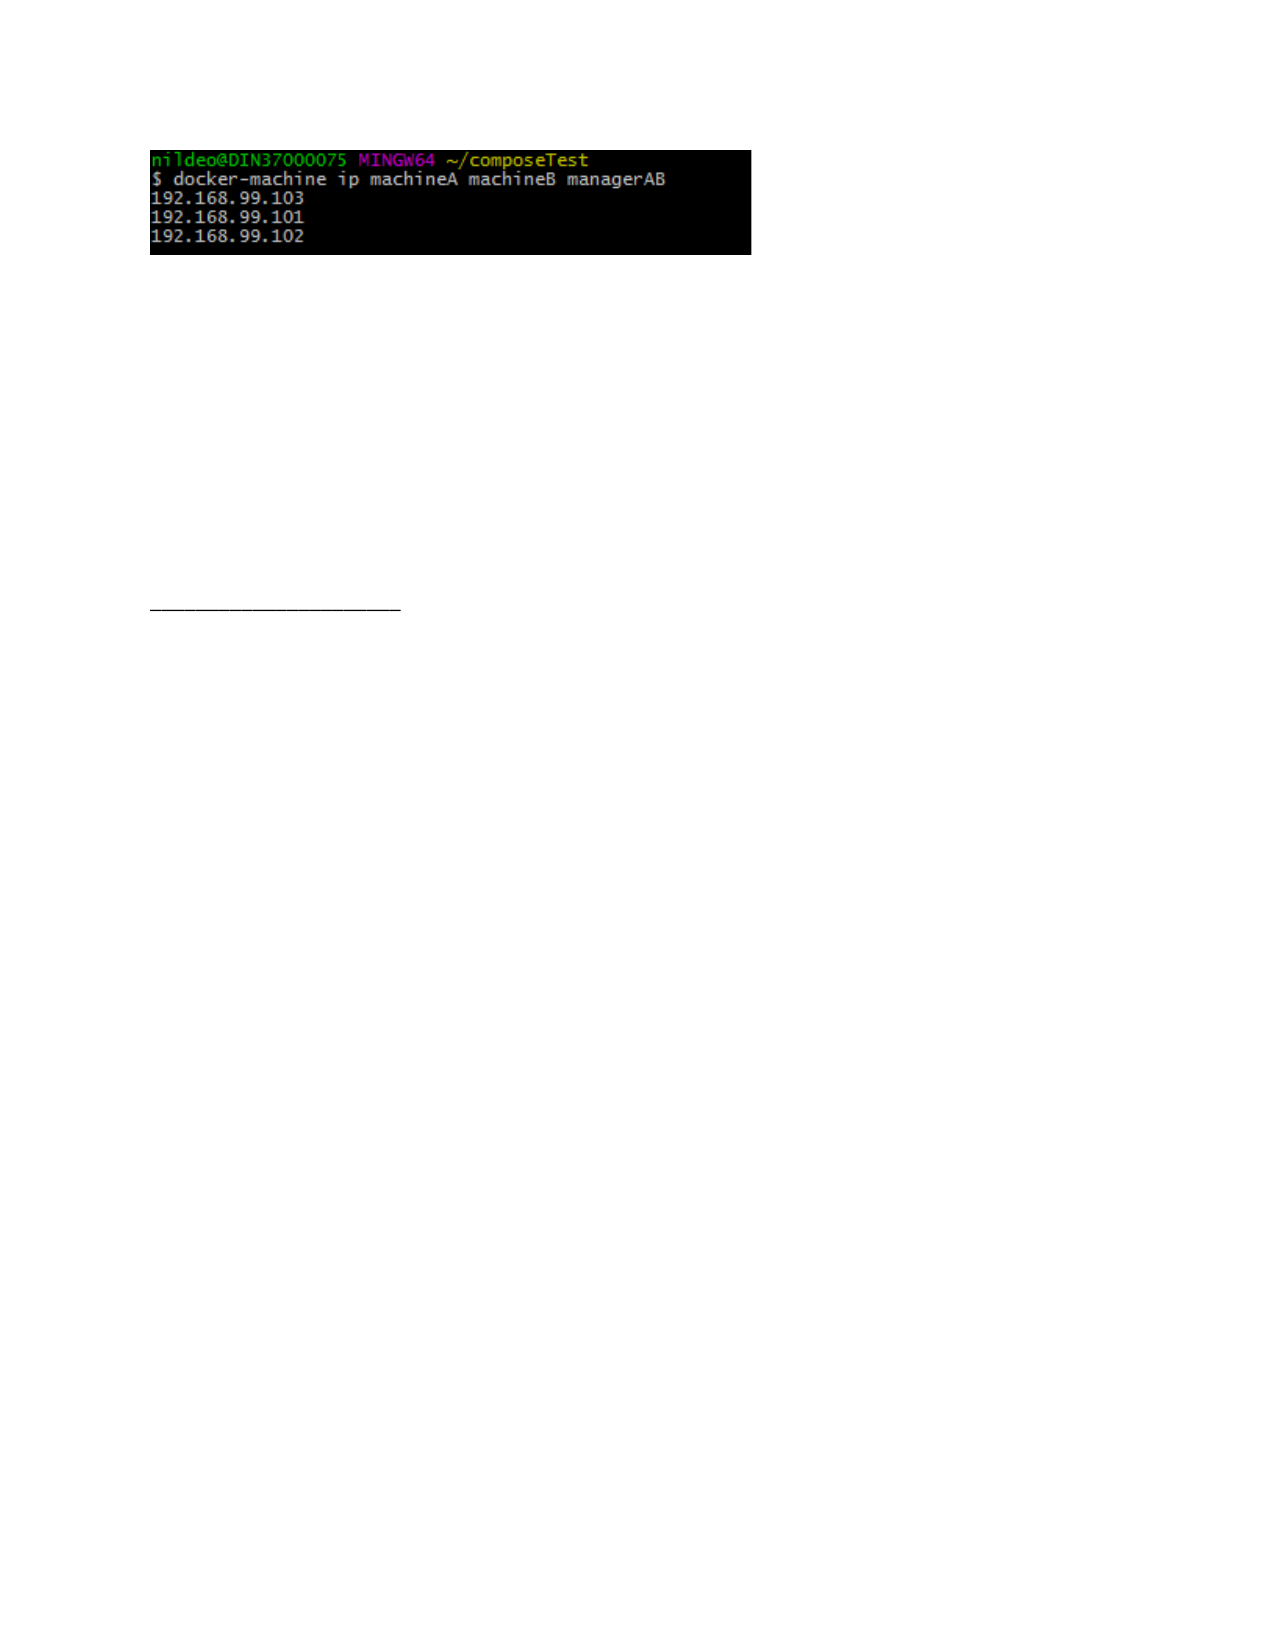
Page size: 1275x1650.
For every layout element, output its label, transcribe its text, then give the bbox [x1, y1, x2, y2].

text ______________________ [150, 586, 1125, 614]
picture [150, 150, 752, 255]
